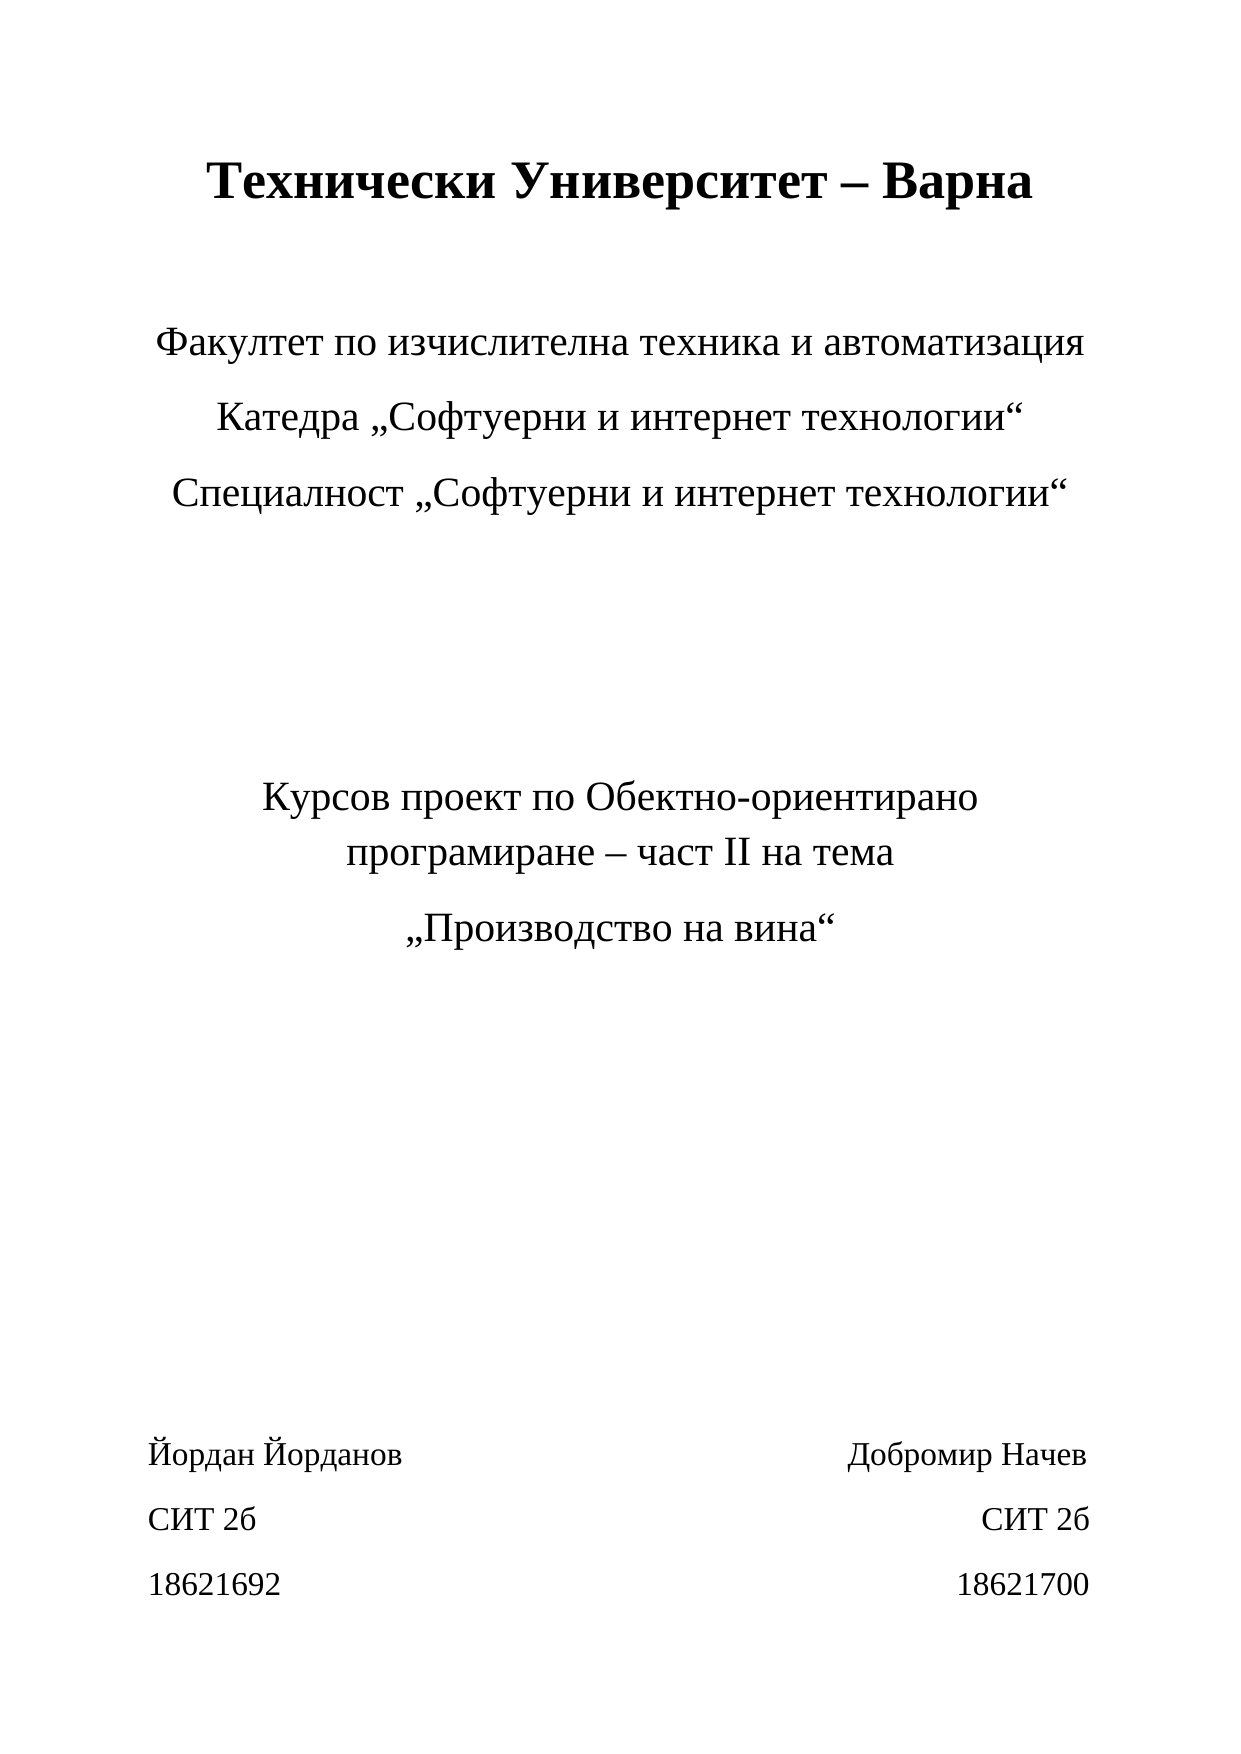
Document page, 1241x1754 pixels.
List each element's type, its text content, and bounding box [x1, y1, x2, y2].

text Курсов проект по Обектно-ориентирано програмиране – част II на тема [148, 772, 1093, 874]
text Факултет по изчислителна техника и автоматизация [148, 316, 1093, 364]
text Специалност „Софтуерни и интернет технологии“ [148, 468, 1093, 516]
text 18621692 18621700 [148, 1564, 1093, 1602]
text Катедра „Софтуерни и интернет технологии“ [148, 392, 1093, 440]
text Технически Университет – Варна [148, 148, 1093, 210]
text СИТ 2б СИТ 2б [148, 1499, 1093, 1537]
text „Производство на вина“ [148, 903, 1093, 951]
text Йордан Йорданов Добромир Начев [148, 1434, 1093, 1472]
